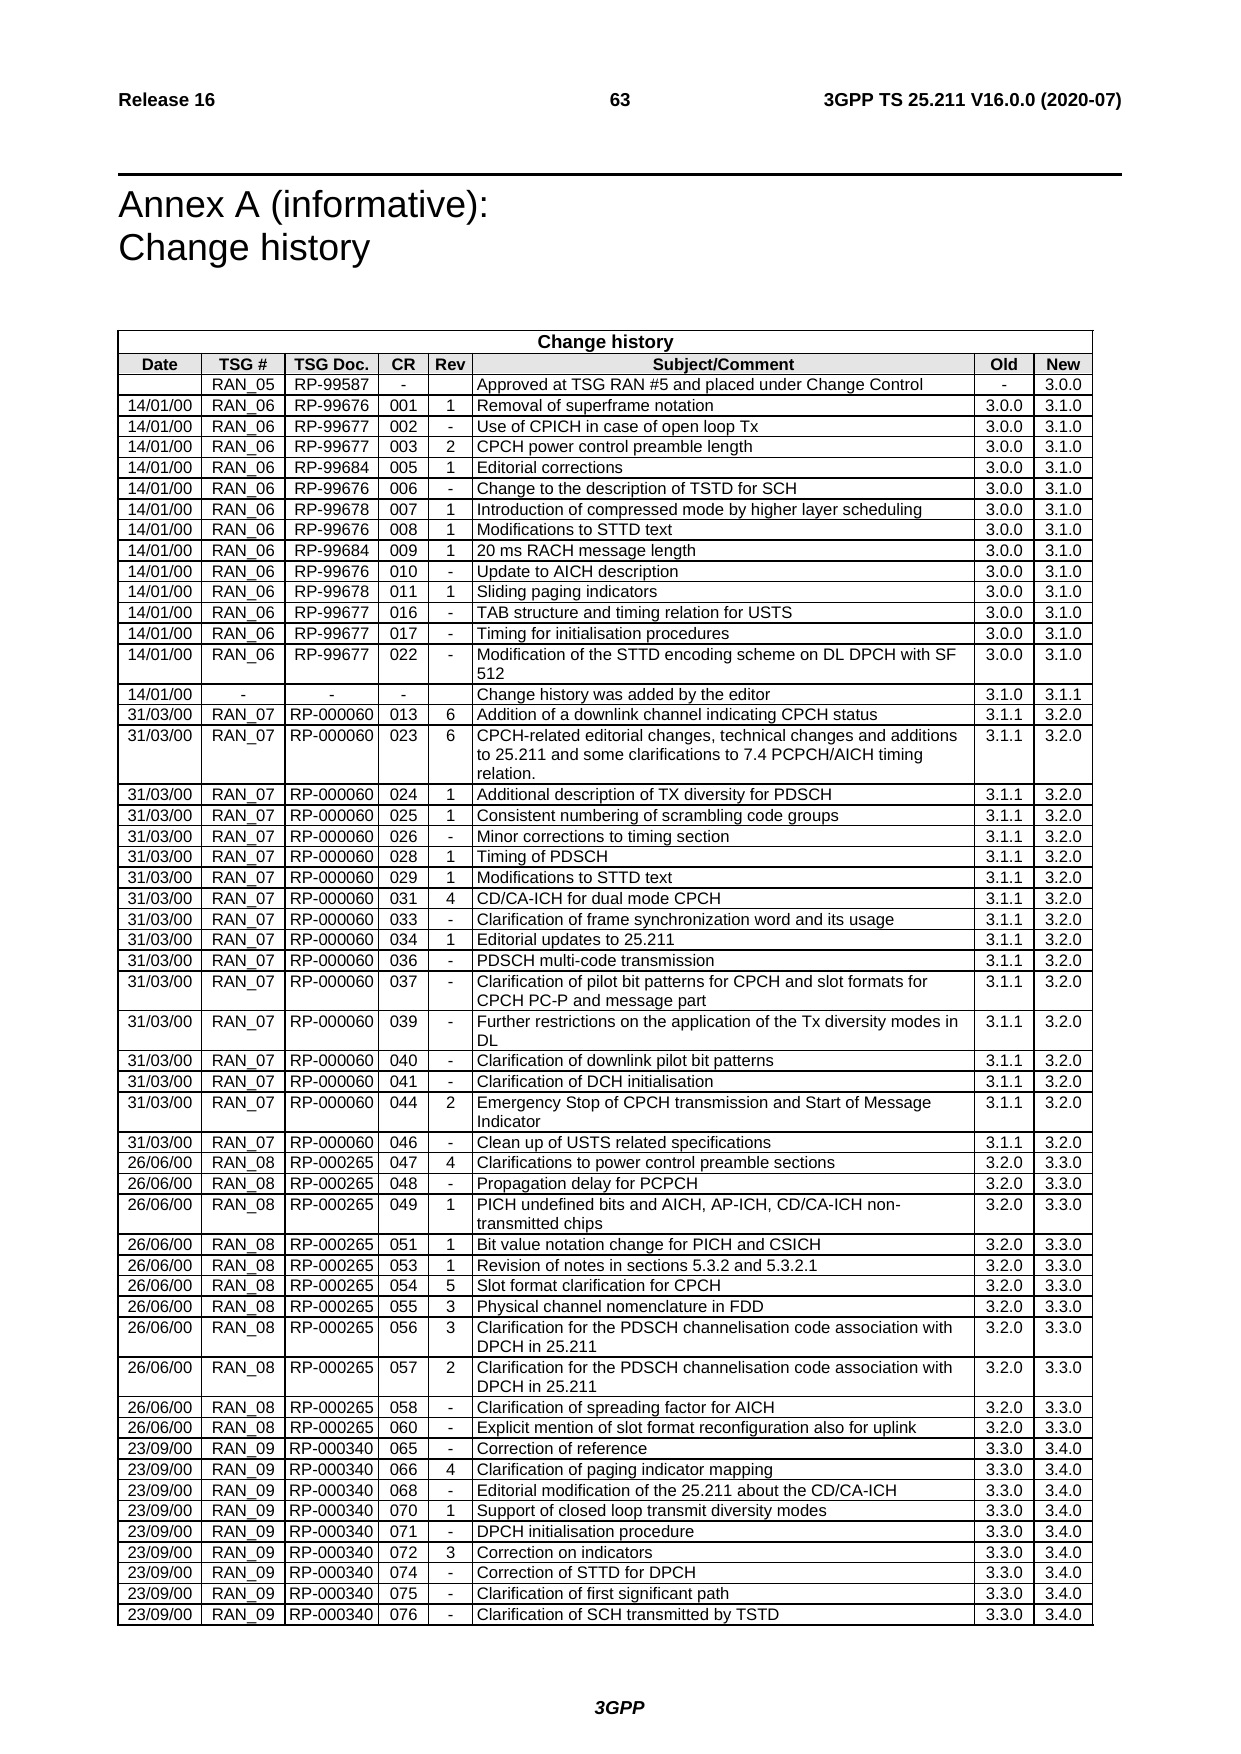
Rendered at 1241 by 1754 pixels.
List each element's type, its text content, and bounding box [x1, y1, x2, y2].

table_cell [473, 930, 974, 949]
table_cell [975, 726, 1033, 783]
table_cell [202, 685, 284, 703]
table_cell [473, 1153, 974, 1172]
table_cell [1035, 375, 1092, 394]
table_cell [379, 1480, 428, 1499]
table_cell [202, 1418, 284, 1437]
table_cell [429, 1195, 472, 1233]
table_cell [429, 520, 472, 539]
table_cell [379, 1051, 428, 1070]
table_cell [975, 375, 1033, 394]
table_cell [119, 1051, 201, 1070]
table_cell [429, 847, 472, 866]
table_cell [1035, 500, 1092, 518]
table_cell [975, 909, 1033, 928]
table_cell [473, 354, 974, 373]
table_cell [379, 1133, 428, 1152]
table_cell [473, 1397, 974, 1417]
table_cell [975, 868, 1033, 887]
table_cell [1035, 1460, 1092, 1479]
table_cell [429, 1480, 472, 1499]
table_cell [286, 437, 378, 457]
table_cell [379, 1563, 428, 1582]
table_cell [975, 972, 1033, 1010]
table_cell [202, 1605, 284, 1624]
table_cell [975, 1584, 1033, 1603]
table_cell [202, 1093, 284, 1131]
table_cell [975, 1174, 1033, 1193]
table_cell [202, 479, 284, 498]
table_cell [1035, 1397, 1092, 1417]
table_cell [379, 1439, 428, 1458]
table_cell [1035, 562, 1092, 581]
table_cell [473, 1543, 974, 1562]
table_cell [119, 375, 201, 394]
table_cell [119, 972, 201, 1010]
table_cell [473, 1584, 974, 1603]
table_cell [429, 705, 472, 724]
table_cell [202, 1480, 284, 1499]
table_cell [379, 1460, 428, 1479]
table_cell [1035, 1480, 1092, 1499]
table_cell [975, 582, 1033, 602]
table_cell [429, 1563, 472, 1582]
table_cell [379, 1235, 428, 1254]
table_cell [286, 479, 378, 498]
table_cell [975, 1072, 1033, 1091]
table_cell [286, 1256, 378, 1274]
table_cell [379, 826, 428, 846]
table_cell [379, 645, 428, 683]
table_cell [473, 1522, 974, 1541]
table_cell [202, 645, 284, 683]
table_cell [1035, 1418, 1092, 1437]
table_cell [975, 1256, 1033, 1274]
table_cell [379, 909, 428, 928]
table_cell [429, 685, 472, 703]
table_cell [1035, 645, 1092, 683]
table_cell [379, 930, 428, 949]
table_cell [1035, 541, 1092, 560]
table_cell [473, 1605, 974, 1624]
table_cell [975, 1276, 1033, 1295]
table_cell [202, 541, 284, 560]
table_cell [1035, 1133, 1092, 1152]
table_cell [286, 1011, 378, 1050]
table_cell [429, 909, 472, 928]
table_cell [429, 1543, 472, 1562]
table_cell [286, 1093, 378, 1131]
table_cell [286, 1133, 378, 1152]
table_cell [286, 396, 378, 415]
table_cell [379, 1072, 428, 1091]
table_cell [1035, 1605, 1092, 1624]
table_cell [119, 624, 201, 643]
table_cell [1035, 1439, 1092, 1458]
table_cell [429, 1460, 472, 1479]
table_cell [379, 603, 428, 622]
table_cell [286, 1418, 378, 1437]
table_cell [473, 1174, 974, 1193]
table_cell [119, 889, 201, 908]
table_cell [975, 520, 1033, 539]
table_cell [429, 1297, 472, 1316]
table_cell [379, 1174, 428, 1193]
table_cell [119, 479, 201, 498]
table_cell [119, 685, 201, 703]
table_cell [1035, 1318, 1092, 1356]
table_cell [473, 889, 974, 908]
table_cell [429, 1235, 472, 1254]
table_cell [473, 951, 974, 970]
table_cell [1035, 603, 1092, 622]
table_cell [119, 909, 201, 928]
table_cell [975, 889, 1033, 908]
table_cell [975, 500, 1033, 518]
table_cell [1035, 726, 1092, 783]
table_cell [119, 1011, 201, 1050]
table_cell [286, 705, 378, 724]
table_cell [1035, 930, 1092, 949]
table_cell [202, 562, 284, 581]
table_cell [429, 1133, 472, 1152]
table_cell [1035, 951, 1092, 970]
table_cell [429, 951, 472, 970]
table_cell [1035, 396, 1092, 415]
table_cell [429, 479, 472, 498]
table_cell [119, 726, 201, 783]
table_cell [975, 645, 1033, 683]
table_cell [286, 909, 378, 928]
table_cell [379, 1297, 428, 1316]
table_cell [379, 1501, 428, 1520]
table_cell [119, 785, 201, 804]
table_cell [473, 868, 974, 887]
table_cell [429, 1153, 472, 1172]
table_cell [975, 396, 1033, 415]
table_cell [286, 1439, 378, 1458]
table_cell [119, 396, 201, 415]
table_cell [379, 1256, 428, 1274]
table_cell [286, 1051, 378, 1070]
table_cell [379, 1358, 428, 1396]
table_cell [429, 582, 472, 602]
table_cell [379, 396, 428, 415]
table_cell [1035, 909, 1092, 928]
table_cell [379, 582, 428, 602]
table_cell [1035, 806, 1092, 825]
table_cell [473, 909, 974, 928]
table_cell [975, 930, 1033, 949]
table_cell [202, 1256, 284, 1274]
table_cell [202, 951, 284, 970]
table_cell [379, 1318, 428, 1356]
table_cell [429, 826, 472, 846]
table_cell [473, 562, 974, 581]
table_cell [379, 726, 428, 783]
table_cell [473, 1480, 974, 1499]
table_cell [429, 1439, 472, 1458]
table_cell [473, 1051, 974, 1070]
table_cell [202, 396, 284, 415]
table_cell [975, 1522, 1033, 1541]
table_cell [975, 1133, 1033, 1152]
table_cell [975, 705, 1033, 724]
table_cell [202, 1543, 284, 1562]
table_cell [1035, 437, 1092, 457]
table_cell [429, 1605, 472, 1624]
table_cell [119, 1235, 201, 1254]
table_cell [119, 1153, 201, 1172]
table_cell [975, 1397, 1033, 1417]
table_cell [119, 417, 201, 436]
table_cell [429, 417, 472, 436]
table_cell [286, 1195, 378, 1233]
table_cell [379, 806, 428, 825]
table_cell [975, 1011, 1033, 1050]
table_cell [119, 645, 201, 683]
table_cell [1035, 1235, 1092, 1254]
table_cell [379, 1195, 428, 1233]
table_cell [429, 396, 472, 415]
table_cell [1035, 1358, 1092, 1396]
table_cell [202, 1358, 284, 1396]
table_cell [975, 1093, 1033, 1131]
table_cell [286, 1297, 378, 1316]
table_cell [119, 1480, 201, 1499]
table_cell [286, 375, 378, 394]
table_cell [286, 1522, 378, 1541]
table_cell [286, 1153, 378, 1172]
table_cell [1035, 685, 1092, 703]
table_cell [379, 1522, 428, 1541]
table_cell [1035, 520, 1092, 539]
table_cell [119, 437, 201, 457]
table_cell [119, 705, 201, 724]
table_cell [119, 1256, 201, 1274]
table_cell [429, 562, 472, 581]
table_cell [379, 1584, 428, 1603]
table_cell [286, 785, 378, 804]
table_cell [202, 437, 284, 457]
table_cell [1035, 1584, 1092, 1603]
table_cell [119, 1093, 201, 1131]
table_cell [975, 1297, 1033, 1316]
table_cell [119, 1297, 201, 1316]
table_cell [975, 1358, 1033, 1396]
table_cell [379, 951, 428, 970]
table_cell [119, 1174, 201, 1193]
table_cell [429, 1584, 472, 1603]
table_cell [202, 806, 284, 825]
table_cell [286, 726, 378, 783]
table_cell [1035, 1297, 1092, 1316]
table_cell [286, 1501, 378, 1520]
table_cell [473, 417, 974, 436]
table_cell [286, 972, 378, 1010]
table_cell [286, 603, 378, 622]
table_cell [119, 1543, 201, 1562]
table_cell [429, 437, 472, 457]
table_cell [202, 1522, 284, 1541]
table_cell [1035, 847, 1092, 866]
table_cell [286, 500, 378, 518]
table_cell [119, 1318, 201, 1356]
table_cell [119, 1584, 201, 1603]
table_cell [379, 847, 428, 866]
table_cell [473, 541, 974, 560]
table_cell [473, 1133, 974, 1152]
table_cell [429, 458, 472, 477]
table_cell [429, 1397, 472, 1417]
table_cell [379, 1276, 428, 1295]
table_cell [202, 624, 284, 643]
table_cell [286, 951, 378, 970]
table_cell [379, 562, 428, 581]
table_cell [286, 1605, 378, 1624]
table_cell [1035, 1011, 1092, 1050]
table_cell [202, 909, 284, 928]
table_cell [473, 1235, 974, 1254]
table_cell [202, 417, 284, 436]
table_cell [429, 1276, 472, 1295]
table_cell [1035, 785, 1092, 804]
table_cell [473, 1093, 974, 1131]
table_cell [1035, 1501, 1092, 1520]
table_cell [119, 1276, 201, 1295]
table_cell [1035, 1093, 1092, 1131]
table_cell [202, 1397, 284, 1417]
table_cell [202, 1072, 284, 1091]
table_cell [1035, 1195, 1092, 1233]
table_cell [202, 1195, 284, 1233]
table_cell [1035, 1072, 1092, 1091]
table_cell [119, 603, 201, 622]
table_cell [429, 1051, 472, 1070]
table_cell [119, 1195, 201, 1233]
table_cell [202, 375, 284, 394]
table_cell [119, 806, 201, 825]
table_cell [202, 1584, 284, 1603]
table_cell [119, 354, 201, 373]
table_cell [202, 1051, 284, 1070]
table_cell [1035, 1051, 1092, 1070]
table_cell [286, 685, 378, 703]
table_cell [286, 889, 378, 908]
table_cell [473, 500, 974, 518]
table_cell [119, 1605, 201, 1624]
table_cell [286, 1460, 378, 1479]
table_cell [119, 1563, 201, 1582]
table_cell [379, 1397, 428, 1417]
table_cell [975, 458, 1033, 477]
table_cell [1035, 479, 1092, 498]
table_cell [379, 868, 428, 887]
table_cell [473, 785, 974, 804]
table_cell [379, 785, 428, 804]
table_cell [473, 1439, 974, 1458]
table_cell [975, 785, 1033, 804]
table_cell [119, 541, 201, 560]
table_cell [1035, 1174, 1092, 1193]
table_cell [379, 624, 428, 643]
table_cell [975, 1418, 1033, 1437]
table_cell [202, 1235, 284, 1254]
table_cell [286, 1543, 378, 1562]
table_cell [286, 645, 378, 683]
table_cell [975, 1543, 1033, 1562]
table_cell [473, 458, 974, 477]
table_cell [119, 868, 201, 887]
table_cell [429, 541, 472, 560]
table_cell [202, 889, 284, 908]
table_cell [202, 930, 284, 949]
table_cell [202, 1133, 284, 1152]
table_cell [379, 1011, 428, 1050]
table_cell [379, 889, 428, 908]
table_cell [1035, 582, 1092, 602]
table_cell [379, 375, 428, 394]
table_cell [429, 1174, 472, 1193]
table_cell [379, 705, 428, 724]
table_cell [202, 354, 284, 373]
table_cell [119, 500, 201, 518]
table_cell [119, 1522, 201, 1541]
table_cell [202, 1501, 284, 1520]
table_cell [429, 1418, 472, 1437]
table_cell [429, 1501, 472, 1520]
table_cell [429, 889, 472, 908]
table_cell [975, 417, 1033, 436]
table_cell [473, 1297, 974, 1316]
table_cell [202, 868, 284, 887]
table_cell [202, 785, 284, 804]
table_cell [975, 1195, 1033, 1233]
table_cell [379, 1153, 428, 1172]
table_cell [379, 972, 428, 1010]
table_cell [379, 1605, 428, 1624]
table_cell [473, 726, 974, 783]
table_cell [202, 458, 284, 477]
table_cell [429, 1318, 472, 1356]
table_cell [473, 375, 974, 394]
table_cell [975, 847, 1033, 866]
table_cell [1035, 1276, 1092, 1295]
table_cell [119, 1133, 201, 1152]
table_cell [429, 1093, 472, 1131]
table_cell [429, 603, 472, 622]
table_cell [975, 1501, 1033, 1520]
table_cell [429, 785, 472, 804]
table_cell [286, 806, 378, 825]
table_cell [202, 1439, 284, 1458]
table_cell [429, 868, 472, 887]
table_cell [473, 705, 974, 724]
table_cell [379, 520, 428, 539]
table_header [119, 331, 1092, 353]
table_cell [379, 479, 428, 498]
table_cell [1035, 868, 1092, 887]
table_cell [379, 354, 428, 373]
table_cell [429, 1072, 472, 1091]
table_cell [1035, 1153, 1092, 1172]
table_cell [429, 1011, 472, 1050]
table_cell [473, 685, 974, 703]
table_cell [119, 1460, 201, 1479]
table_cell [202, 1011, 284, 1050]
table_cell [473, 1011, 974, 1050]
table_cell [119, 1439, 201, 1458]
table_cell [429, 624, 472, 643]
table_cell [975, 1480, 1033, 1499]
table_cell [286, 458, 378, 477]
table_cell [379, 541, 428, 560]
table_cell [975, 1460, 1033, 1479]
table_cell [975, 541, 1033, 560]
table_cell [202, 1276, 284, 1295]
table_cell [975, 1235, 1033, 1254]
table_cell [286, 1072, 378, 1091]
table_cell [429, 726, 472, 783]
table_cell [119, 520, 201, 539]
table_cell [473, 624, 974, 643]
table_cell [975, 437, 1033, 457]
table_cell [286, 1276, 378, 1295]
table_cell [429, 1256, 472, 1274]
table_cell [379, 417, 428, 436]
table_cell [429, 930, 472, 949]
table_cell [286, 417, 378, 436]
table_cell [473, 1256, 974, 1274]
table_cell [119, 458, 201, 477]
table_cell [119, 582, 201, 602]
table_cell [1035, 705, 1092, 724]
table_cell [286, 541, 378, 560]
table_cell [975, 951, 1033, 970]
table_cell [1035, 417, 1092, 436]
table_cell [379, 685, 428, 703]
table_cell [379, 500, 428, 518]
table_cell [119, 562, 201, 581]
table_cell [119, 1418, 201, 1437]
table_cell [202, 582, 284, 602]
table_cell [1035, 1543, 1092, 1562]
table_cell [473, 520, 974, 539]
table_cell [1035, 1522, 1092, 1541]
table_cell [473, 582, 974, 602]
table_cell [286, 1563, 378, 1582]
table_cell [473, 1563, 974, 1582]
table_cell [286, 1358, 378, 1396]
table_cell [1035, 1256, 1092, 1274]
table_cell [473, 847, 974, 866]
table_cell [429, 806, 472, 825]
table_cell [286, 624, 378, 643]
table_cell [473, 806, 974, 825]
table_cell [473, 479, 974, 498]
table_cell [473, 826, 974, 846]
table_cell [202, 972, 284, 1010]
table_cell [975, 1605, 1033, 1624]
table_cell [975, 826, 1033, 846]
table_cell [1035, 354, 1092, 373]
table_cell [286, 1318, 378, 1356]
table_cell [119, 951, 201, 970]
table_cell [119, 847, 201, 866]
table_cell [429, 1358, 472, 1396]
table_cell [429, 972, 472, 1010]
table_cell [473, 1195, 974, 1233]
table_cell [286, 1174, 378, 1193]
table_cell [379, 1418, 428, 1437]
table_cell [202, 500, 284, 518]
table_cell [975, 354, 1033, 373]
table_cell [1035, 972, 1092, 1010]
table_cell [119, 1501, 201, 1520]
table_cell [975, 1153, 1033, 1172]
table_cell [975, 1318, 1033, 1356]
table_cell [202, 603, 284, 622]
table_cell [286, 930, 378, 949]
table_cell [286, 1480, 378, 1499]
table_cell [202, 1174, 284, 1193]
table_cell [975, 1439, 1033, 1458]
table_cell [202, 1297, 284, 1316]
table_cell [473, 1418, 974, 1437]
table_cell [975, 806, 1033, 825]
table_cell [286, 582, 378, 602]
subtitle Annex A (informative): Change history [118, 176, 1122, 268]
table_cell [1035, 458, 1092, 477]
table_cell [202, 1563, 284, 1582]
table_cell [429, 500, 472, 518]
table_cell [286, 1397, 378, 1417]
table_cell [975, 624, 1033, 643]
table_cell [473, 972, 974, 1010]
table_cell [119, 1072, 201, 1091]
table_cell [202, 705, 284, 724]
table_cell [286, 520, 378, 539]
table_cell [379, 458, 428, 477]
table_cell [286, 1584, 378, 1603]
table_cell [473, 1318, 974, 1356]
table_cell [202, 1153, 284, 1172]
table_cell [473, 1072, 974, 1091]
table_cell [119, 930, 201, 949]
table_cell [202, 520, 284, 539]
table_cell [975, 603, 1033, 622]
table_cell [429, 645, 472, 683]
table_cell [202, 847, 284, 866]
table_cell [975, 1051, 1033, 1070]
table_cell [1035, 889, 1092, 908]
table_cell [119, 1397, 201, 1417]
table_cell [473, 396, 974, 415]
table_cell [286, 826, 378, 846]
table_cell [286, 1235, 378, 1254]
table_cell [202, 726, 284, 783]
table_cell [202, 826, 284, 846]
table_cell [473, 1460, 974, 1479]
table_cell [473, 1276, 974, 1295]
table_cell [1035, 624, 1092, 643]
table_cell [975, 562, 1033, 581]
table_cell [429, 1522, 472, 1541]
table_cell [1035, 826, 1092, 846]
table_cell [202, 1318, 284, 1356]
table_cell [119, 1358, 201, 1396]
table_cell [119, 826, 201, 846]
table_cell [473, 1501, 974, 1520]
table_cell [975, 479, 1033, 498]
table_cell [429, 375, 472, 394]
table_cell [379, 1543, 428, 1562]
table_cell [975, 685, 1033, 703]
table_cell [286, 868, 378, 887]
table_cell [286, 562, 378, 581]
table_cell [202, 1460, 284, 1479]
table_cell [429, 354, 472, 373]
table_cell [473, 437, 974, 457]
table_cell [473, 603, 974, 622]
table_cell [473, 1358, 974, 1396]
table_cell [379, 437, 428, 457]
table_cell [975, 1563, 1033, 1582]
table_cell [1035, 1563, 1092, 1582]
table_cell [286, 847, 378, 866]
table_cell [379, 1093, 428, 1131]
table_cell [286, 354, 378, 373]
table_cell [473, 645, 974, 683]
